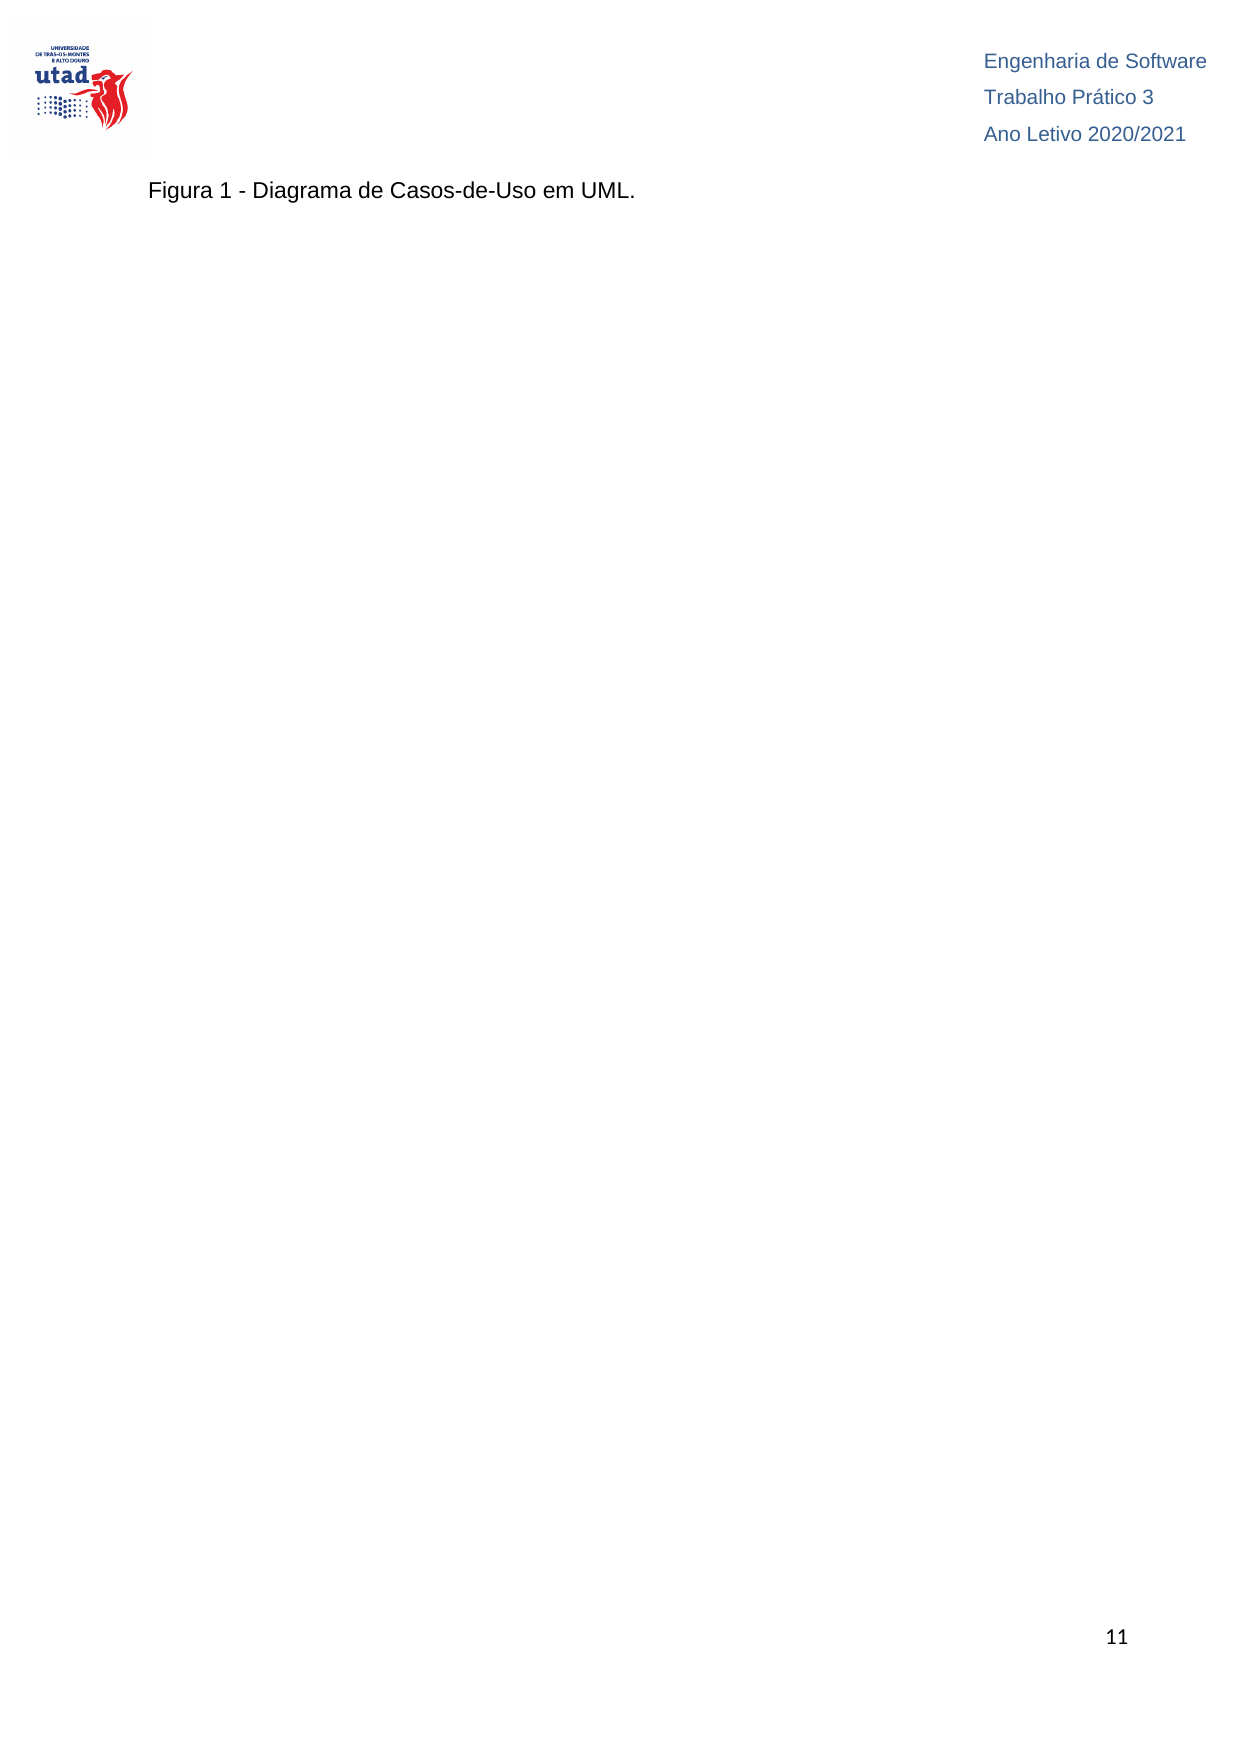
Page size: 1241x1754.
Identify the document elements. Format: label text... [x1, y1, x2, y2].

text Figura 1 - Diagrama de Casos-de-Uso em UML. [148, 177, 1128, 203]
